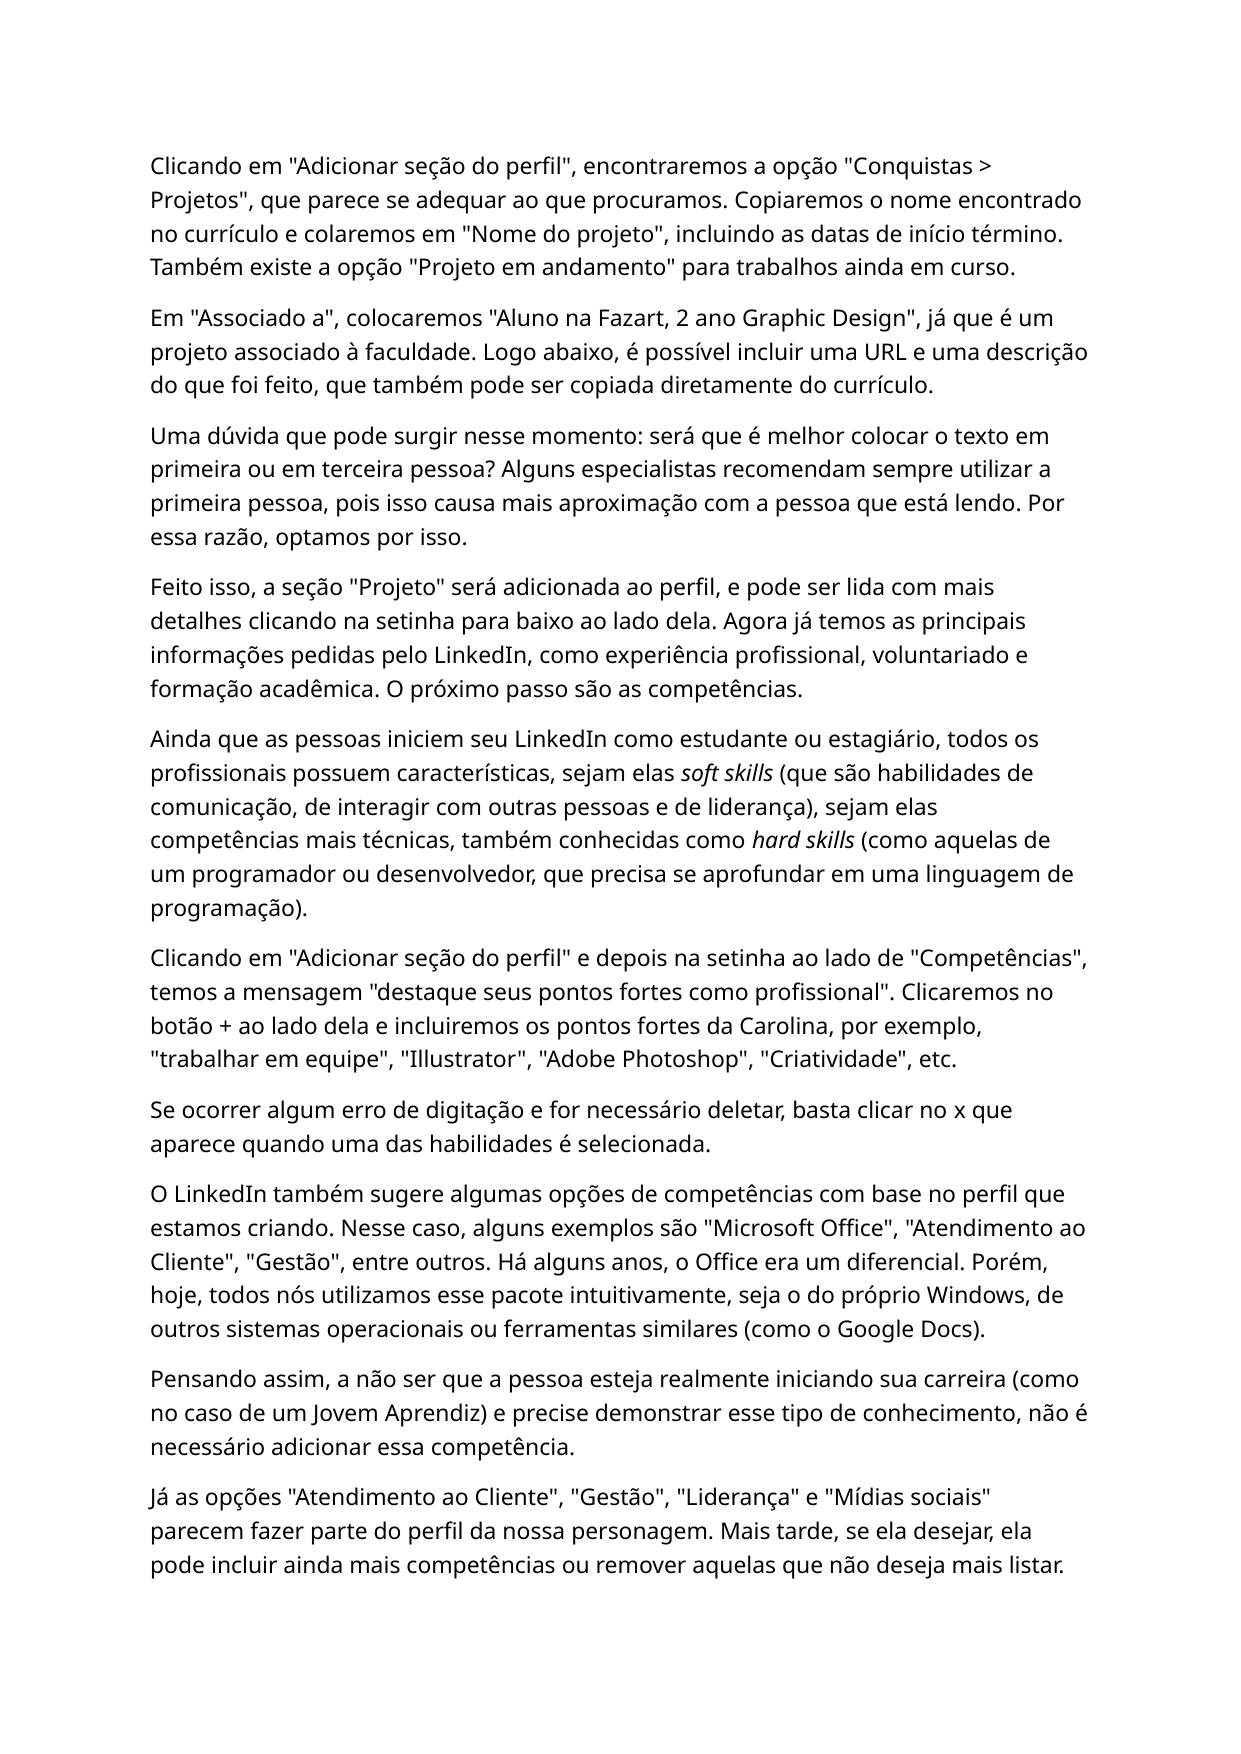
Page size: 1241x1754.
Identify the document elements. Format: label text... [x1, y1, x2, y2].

text Ainda que as pessoas iniciem seu LinkedIn como estudante ou estagiário, todos os profissionais possuem características, sejam elas soft skills (que são habilidades de comunicação, de interagir com outras pessoas e de liderança), sejam elas competências mais técnicas, também conhecidas como hard skills (como aquelas de um programador ou desenvolvedor, que precisa se aprofundar em uma linguagem de programação). [150, 723, 1090, 923]
text Se ocorrer algum erro de digitação e for necessário deletar, basta clicar no x que aparece quando uma das habilidades é selecionada. [150, 1094, 1090, 1159]
text Clicando em "Adicionar seção do perfil", encontraremos a opção "Conquistas > Projetos", que parece se adequar ao que procuramos. Copiaremos o nome encontrado no currículo e colaremos em "Nome do projeto", incluindo as datas de início término. Também existe a opção "Projeto em andamento" para trabalhos ainda em curso. [150, 150, 1090, 282]
text Feito isso, a seção "Projeto" será adicionada ao perfil, e pode ser lida com mais detalhes clicando na setinha para baixo ao lado dela. Agora já temos as principais informações pedidas pelo LinkedIn, como experiência profissional, voluntariado e formação acadêmica. O próximo passo são as competências. [150, 571, 1090, 704]
text Em "Associado a", colocaremos "Aluno na Fazart, 2 ano Graphic Design", já que é um projeto associado à faculdade. Logo abaixo, é possível incluir uma URL e uma descrição do que foi feito, que também pode ser copiada diretamente do currículo. [150, 302, 1090, 400]
text Clicando em "Adicionar seção do perfil" e depois na setinha ao lado de "Competências", temos a mensagem "destaque seus pontos fortes como profissional". Clicaremos no botão + ao lado dela e incluiremos os pontos fortes da Carolina, por exemplo, "trabalhar em equipe", "Illustrator", "Adobe Photoshop", "Criatividade", etc. [150, 942, 1090, 1074]
text O LinkedIn também sugere algumas opções de competências com base no perfil que estamos criando. Nesse caso, alguns exemplos são "Microsoft Office", "Atendimento ao Cliente", "Gestão", entre outros. Há alguns anos, o Office era um diferencial. Porém, hoje, todos nós utilizamos esse pacote intuitivamente, seja o do próprio Windows, de outros sistemas operacionais ou ferramentas similares (como o Google Docs). [150, 1178, 1090, 1344]
text Pensando assim, a não ser que a pessoa esteja realmente iniciando sua carreira (como no caso de um Jovem Aprendiz) e precise demonstrar esse tipo de conhecimento, não é necessário adicionar essa competência. [150, 1363, 1090, 1462]
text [150, 1481, 1090, 1580]
text Uma dúvida que pode surgir nesse momento: será que é melhor colocar o texto em primeira ou em terceira pessoa? Alguns especialistas recomendam sempre utilizar a primeira pessoa, pois isso causa mais aproximação com a pessoa que está lendo. Por essa razão, optamos por isso. [150, 419, 1090, 552]
